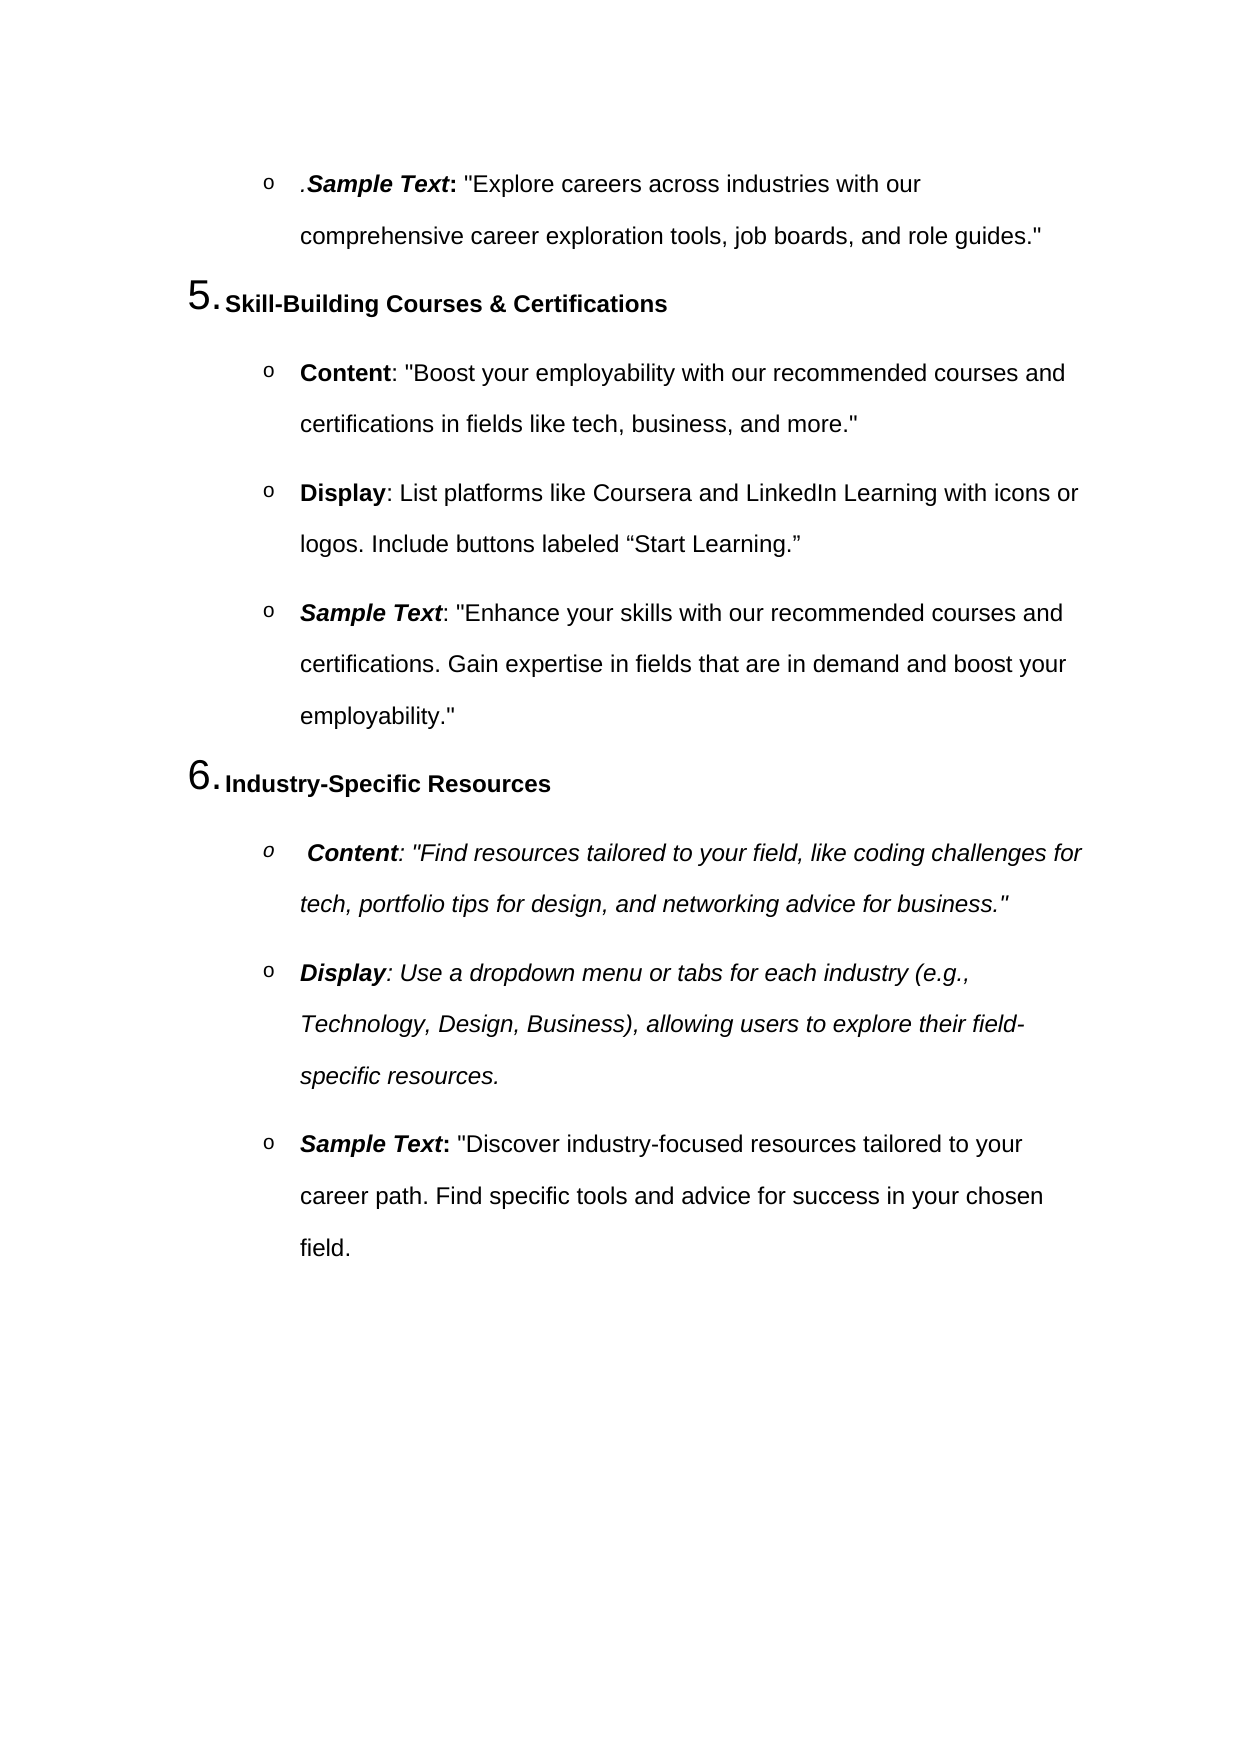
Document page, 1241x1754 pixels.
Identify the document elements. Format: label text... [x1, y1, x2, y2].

list Content: "Find resources tailored to your field, like coding challenges for tech, portfolio tips for design, and networking advice for business." [262, 818, 1090, 918]
list Industry-Specific Resources [187, 750, 1090, 798]
list Display: Use a dropdown menu or tabs for each industry (e.g., Technology, Design, Business), allowing users to explore their field-specific resources. [262, 938, 1090, 1089]
list Sample Text: "Enhance your skills with our recommended courses and certifications. Gain expertise in fields that are in demand and boost your employability." [262, 578, 1090, 729]
list Content: "Boost your employability with our recommended courses and certifications in fields like tech, business, and more." [262, 338, 1090, 438]
list Display: List platforms like Coursera and LinkedIn Learning with icons or logos. Include buttons labeled “Start Learning.” [262, 458, 1090, 558]
list Sample Text: "Discover industry-focused resources tailored to your career path. Find specific tools and advice for success in your chosen field. [262, 1110, 1090, 1261]
list Skill-Building Courses & Certifications [187, 270, 1090, 318]
list .Sample Text: "Explore careers across industries with our comprehensive career exploration tools, job boards, and role guides." [262, 150, 1090, 249]
